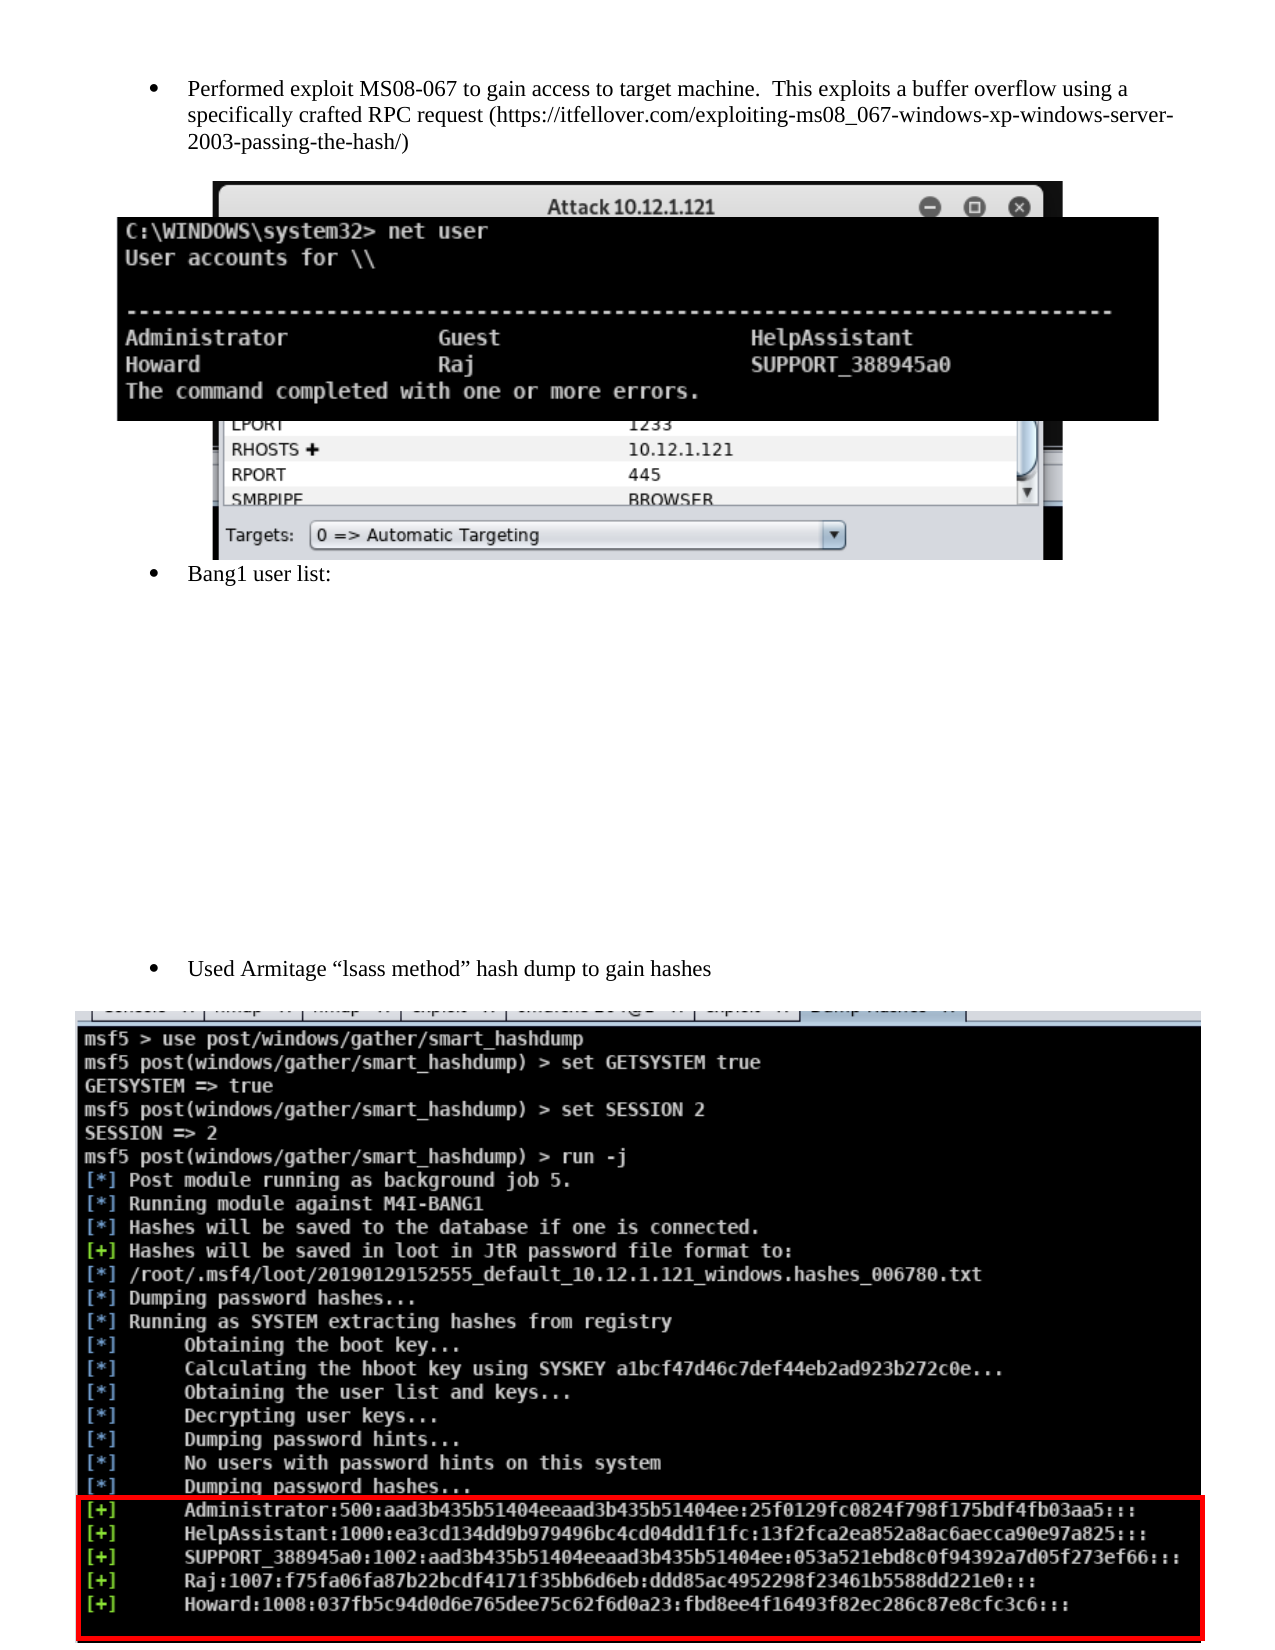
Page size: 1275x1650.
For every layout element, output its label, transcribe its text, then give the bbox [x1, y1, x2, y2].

picture [116, 181, 1159, 560]
picture [81, 1500, 1200, 1636]
list Used Armitage “lsass method” hash dump to gain hashes [150, 955, 1200, 982]
picture [75, 1011, 1201, 1643]
